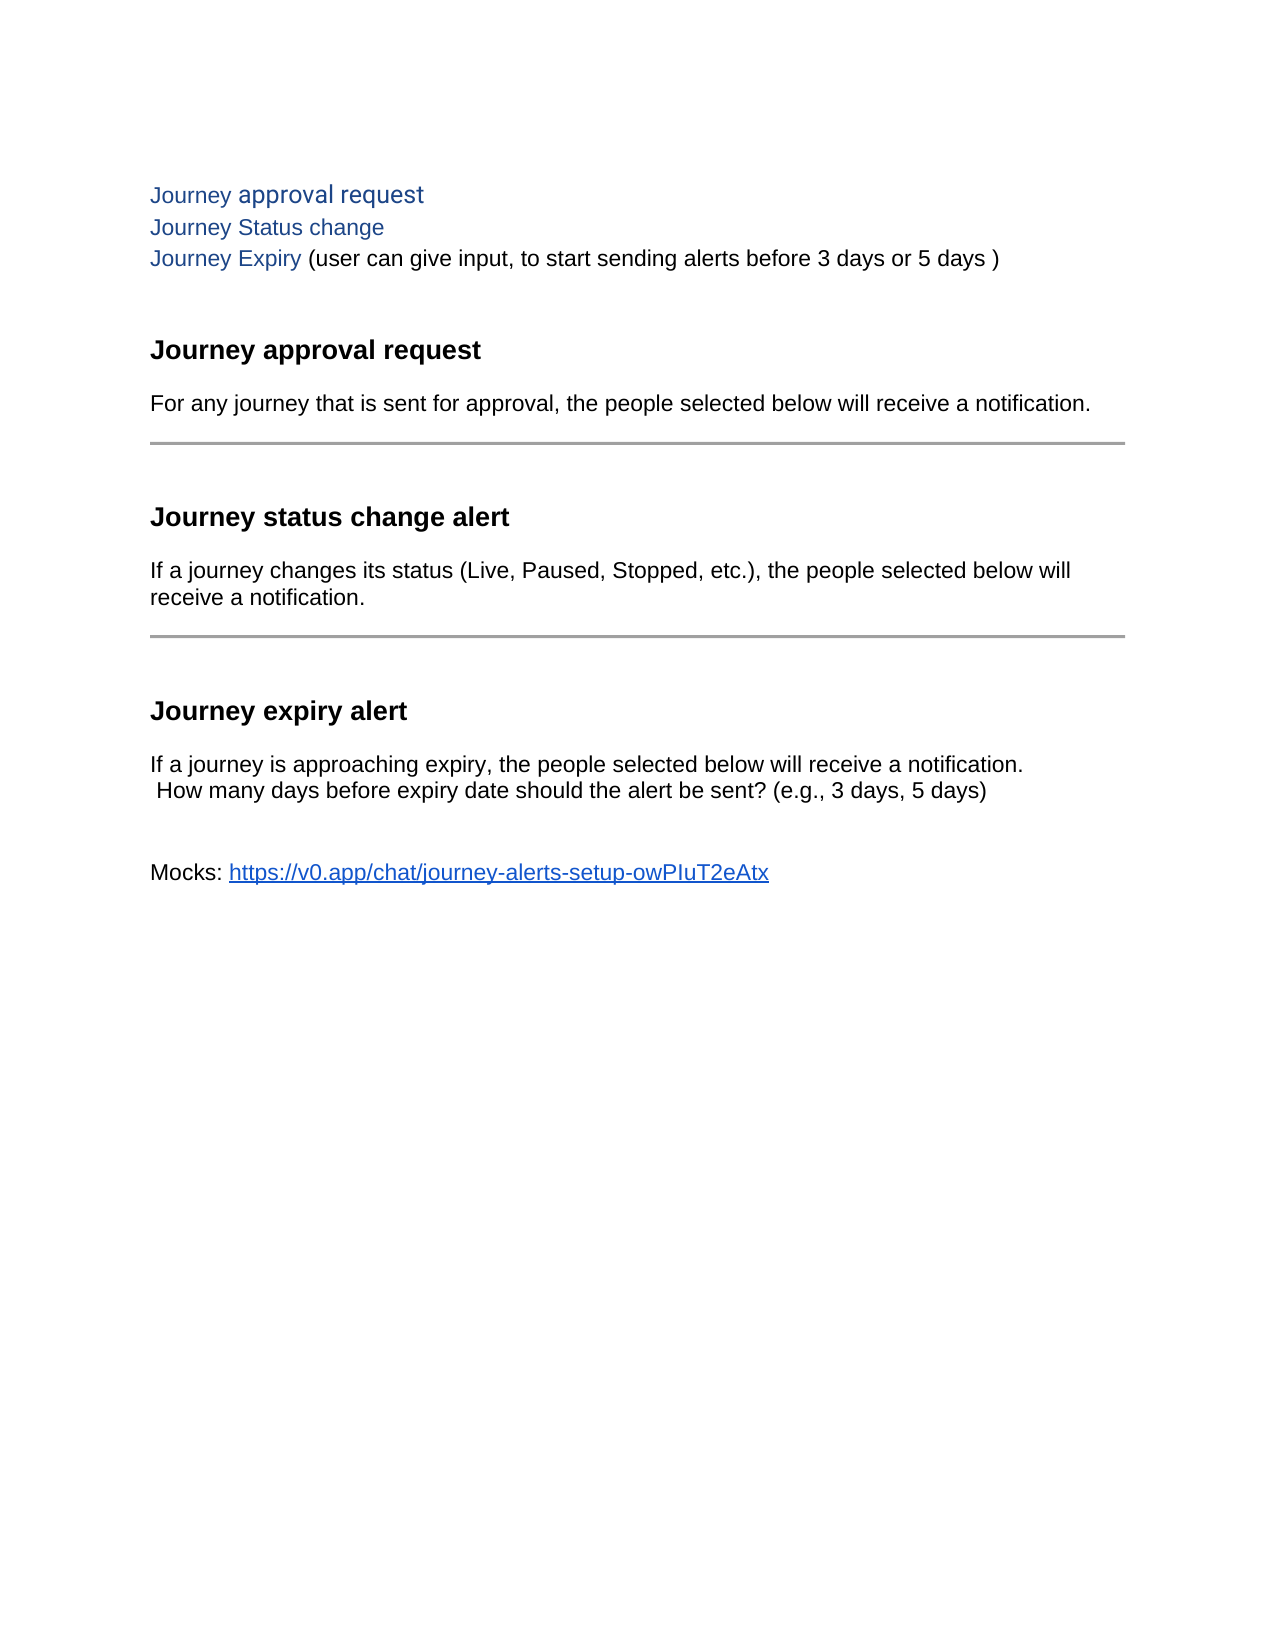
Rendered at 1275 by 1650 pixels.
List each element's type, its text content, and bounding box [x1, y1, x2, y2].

text Journey approval request [150, 150, 1125, 210]
text If a journey is approaching expiry, the people selected below will receive a notification. How many days before expiry date should the alert be sent? (e.g., 3 days, 5 days) [150, 751, 1125, 803]
subtitle Journey status change alert [150, 501, 1125, 532]
text For any journey that is sent for approval, the people selected below will receive a notification. [150, 390, 1125, 417]
text If a journey changes its status (Live, Paused, Stopped, etc.), the people selected below will receive a notification. [150, 557, 1125, 610]
subtitle Journey approval request [150, 334, 1125, 365]
text Mocks: https://v0.app/chat/journey-alerts-setup-owPIuT2eAtx [150, 859, 1125, 885]
subtitle Journey expiry alert [150, 694, 1125, 726]
text Journey Status change Journey Expiry (user can give input, to start sending alerts before 3 days or 5 days ) [150, 214, 1125, 271]
